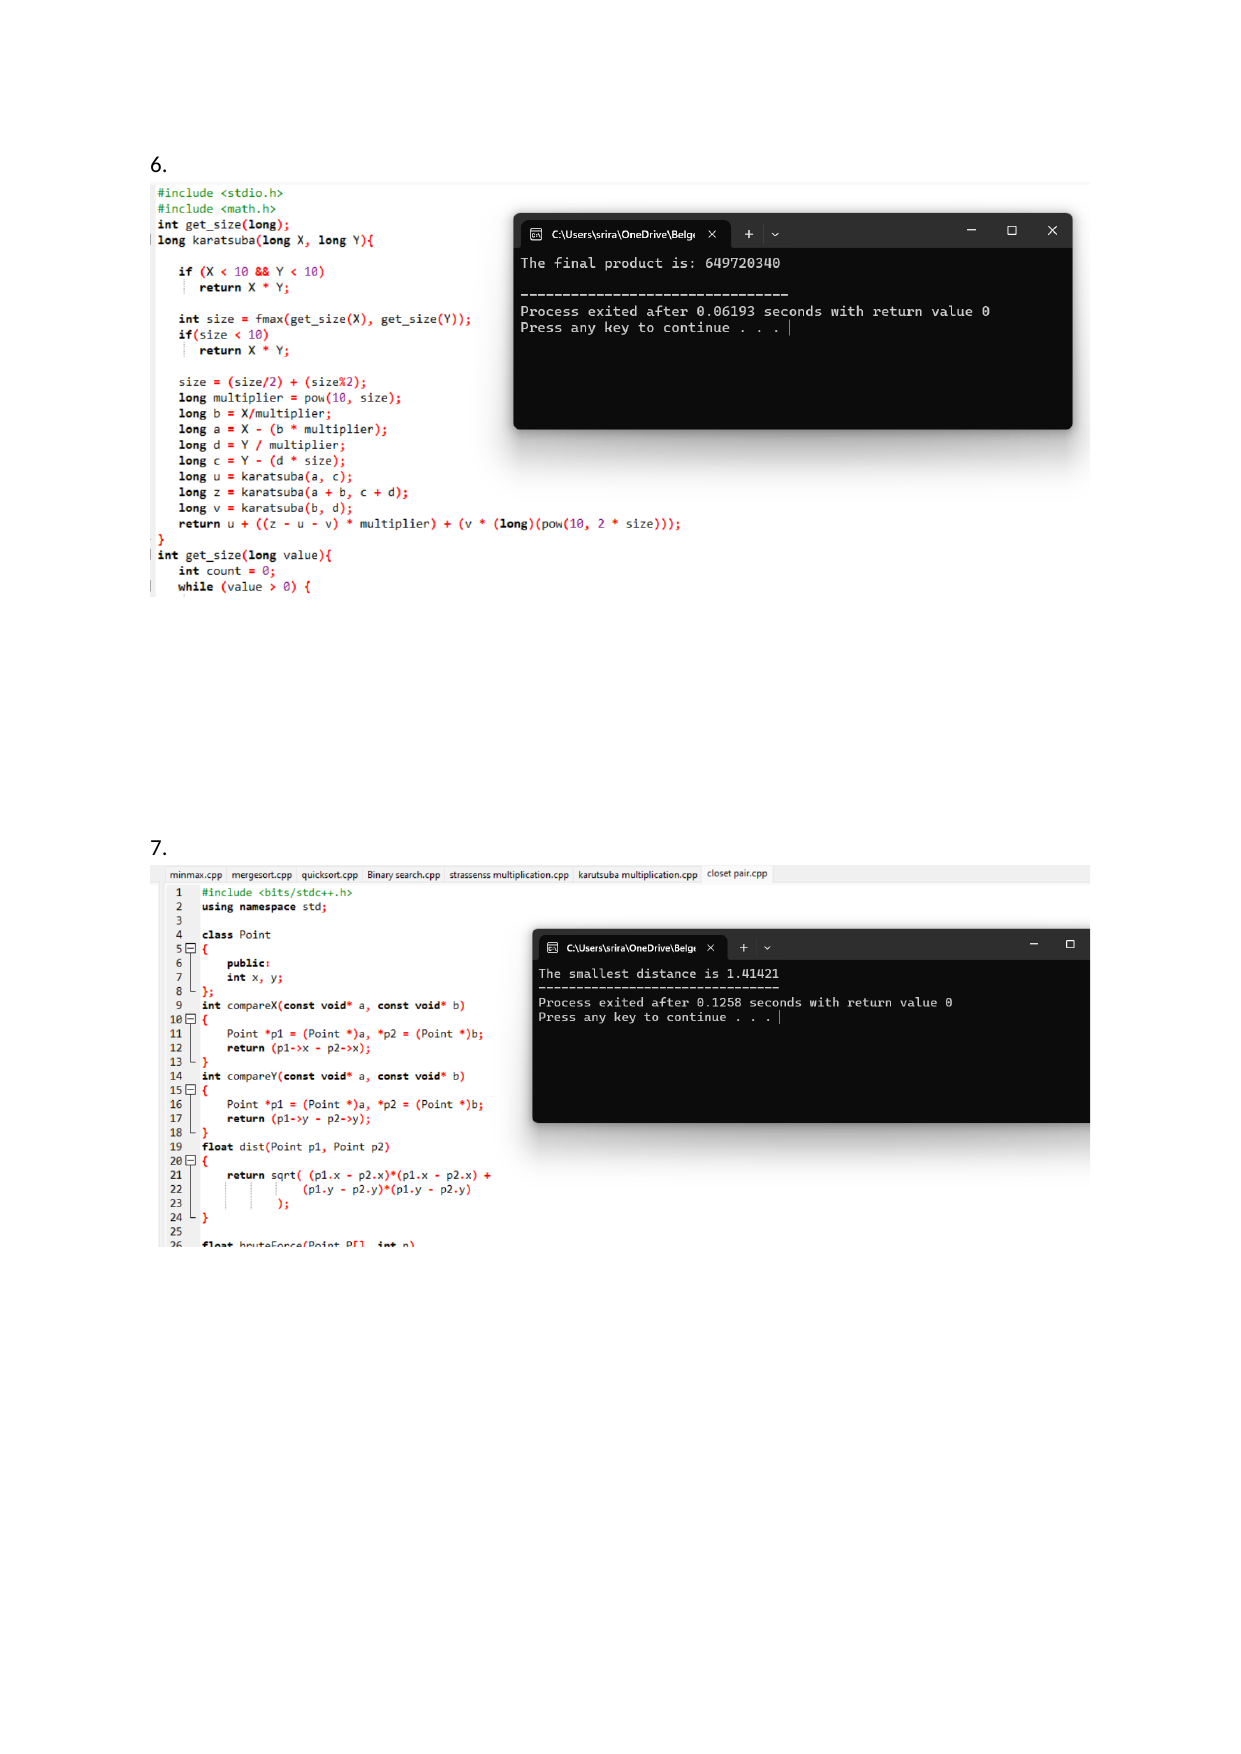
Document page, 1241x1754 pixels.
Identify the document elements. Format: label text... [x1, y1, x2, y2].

picture [150, 865, 1091, 1247]
picture [150, 182, 1091, 597]
text 7. [150, 833, 1090, 865]
text 6. [150, 150, 1090, 182]
